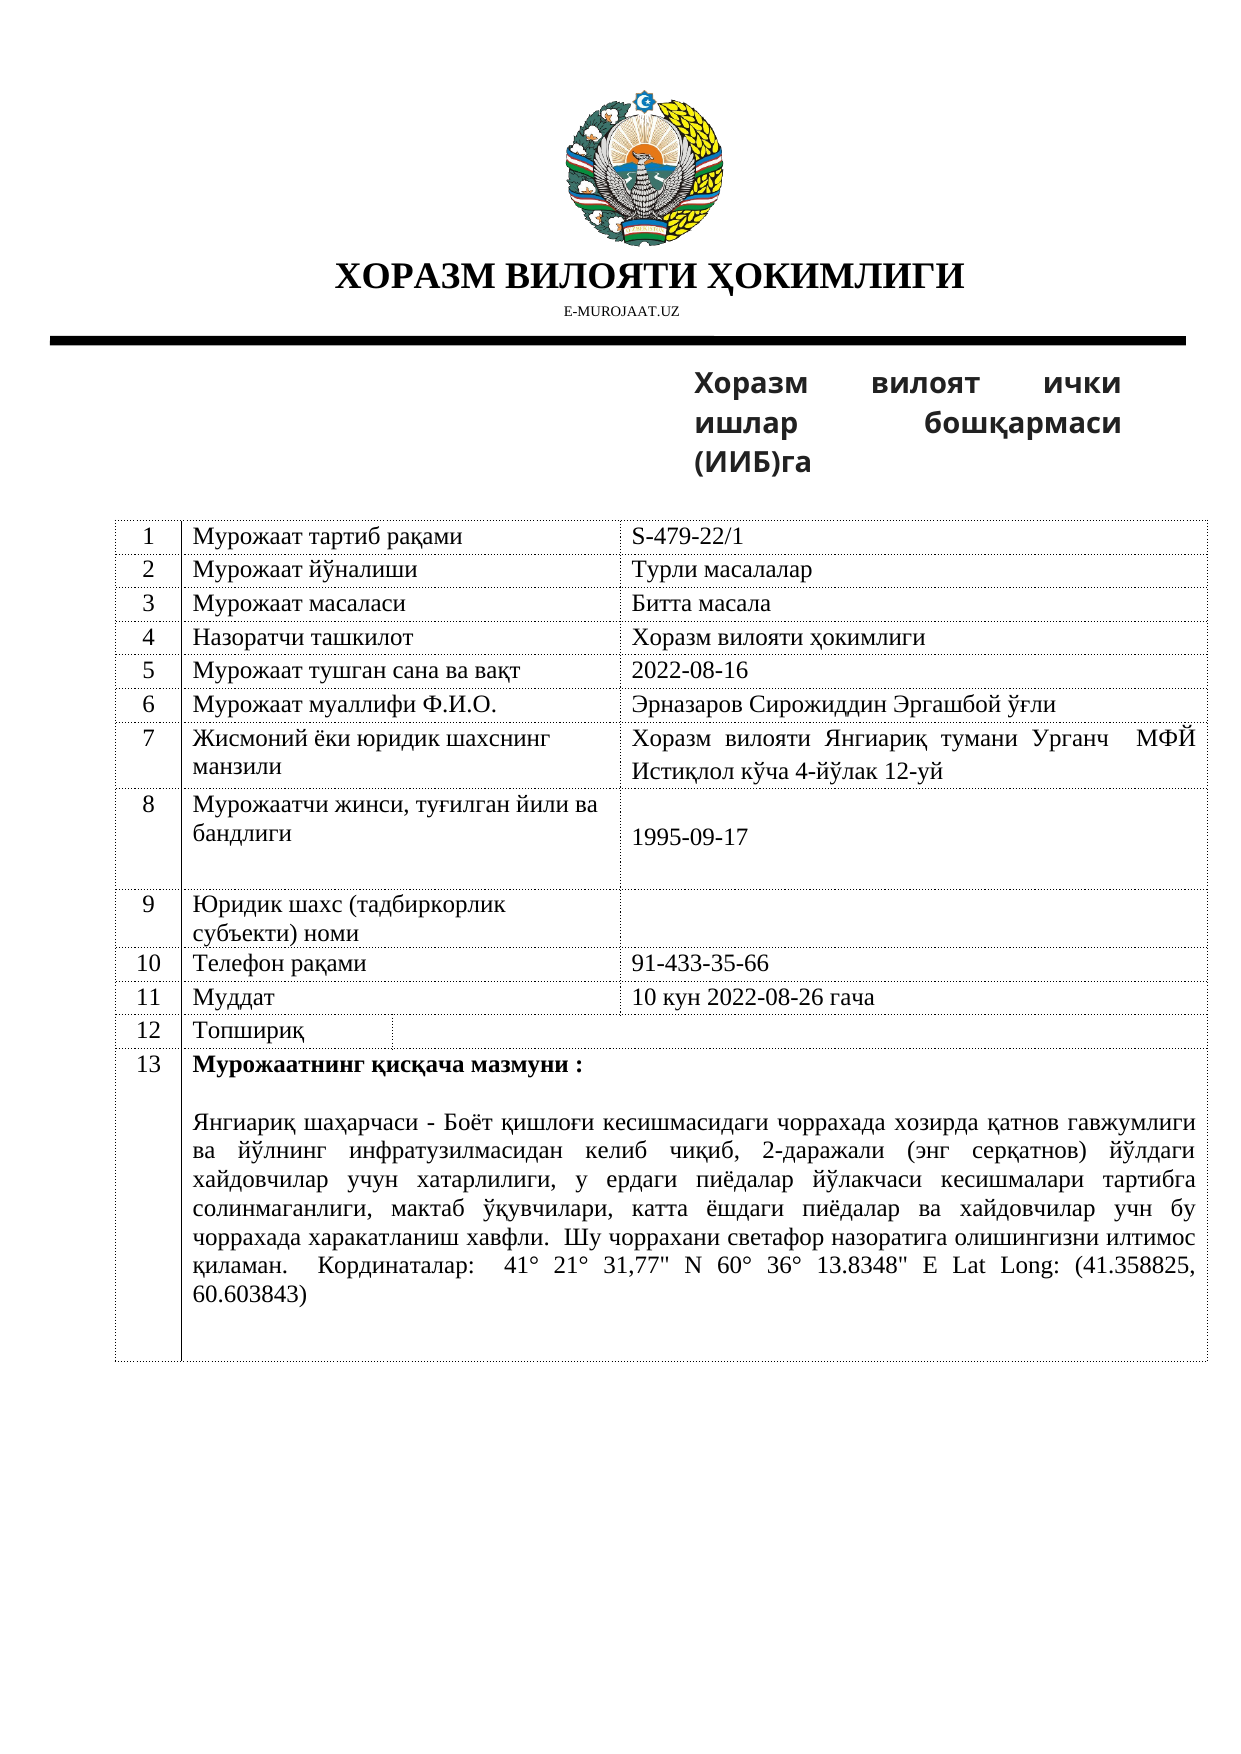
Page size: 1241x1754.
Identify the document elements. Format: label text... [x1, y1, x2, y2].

picture [562, 88, 725, 248]
table_cell Мурожаат йўналиши [182, 554, 620, 587]
table_cell 2022-08-16 [620, 654, 1208, 688]
table_cell 11 [115, 981, 181, 1014]
table_cell Эрназаров Сирожиддин Эргашбой ўғли [620, 688, 1208, 722]
table_cell 6 [115, 688, 181, 722]
table_cell Топшириқ [182, 1014, 392, 1048]
table_cell Хоразм вилояти Янгиариқ тумани Урганч МФЙ Истиқлол кўча 4-йўлак 12-уй [620, 722, 1208, 788]
table_cell Назоратчи ташкилот [182, 621, 620, 654]
table_cell 2 [115, 554, 181, 587]
table_cell 13 [115, 1048, 181, 1361]
table_cell 10 кун 2022-08-26 гача [620, 981, 1208, 1014]
table_header 1 [115, 520, 181, 553]
table_cell Турли масалалар [620, 554, 1208, 587]
table_cell 9 [115, 889, 181, 947]
text ХОРАЗМ ВИЛОЯТИ ҲОКИМЛИГИ [177, 89, 1122, 297]
text E-MUROJAAT.UZ [121, 303, 1122, 320]
table_cell [620, 889, 1208, 947]
table_cell 5 [115, 654, 181, 688]
table_cell 4 [115, 621, 181, 654]
table_header Мурожаат тартиб рақами [182, 520, 620, 553]
table_cell 1995-09-17 [620, 788, 1208, 888]
table_cell Юридик шахс (тадбиркорлик субъекти) номи [182, 889, 620, 947]
table_cell Хоразм вилояти ҳокимлиги [620, 621, 1208, 654]
table_cell 91-433-35-66 [620, 947, 1208, 981]
table_cell Мурожаатчи жинси, туғилган йили ва бандлиги [182, 788, 620, 888]
table_cell [392, 1014, 1208, 1048]
table_cell Битта масала [620, 587, 1208, 621]
table_cell 10 [115, 947, 181, 981]
table_cell 7 [115, 722, 181, 788]
table_cell Муддат [182, 981, 620, 1014]
table_cell Мурожаатнинг қисқача мазмуни : Янгиариқ шаҳарчаси - Боёт қишлоғи кесишмасидаги чоррахада хозирда қатнов гавжумлиги ва йўлнинг инфратузилмасидан келиб чиқиб, 2-даражали (энг серқатнов) йўлдаги хайдовчилар учун хатарлилиги, у ердаги пиёдалар йўлакчаси кесишмалари тартибга солинмаганлиги, мактаб ўқувчилари, катта ёшдаги пиёдалар ва хайдовчилар учн бу чоррахада харакатланиш хавфли. Шу чоррахани светафор назоратига олишингизни илтимос қиламан. Кординаталар: 41° 21° 31,77" N 60° 36° 13.8348" E Lat Long: (41.358825, 60.603843) [182, 1048, 1208, 1361]
table_cell Мурожаат тушган сана ва вақт [182, 654, 620, 688]
table_cell 8 [115, 788, 181, 888]
table_header S-479-22/1 [620, 520, 1208, 553]
table_cell Телефон рақами [182, 947, 620, 981]
table_cell Мурожаат масаласи [182, 587, 620, 621]
table_cell 12 [115, 1014, 181, 1048]
table_cell 3 [115, 587, 181, 621]
table_cell Мурожаат муаллифи Ф.И.О. [182, 688, 620, 722]
text Хоразм вилоят ички ишлар бошқармаси (ИИБ)га [694, 362, 1122, 481]
table_cell Жисмоний ёки юридик шахснинг манзили [182, 722, 620, 788]
